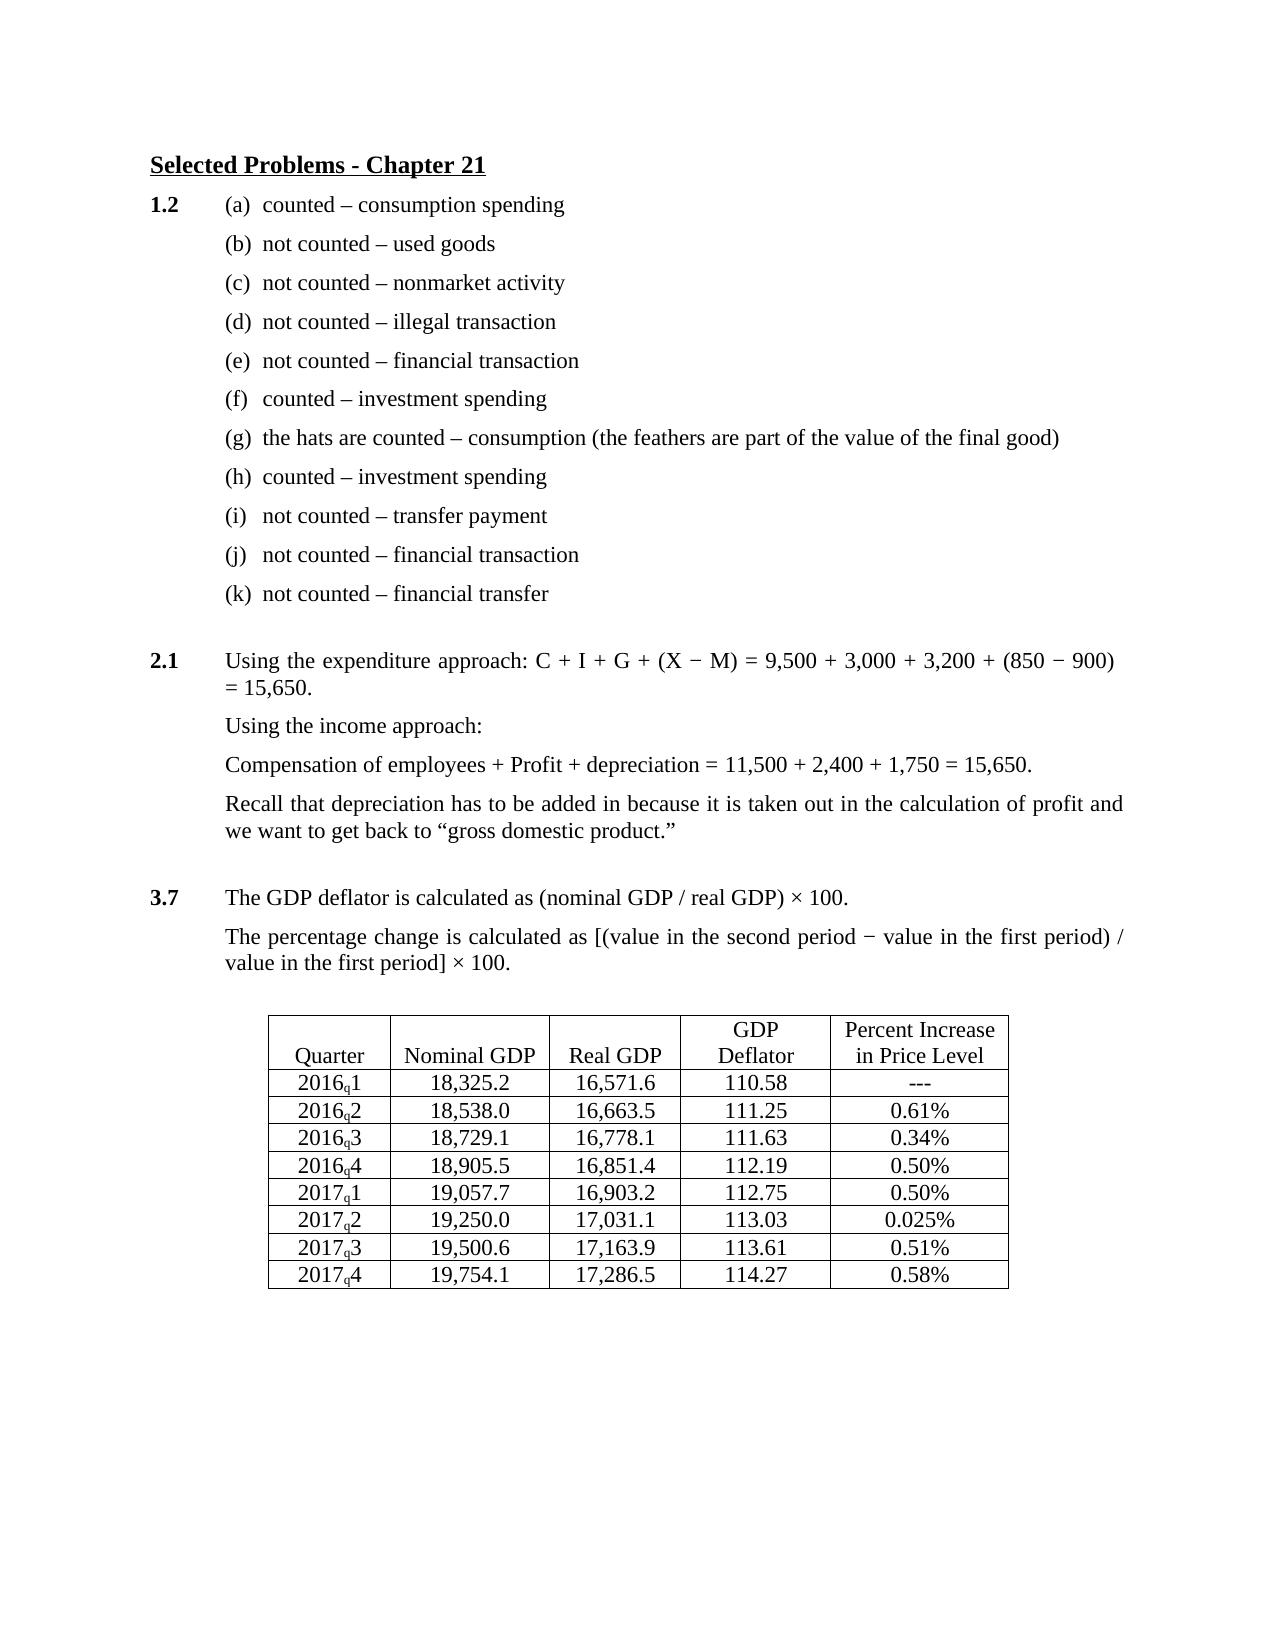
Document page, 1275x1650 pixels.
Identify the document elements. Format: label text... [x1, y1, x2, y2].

table_cell 114.27 [681, 1261, 830, 1288]
text 3.7 The GDP deflator is calculated as (nominal GDP / real GDP) × 100. [150, 884, 1125, 911]
table_cell 17,031.1 [550, 1206, 680, 1233]
table_cell --- [831, 1070, 1008, 1096]
table_header Nominal GDP [391, 1016, 549, 1068]
table_cell 16,663.5 [550, 1097, 680, 1123]
table_header GDP Deflator [681, 1016, 830, 1068]
table_cell 18,729.1 [391, 1124, 549, 1151]
table_header Real GDP [550, 1016, 680, 1068]
table_cell 0.50% [831, 1152, 1008, 1178]
table_cell 0.61% [831, 1097, 1008, 1123]
table_cell 0.58% [831, 1261, 1008, 1288]
table_cell 0.025% [831, 1206, 1008, 1233]
table_header Quarter [269, 1016, 390, 1068]
table_cell 16,851.4 [550, 1152, 680, 1178]
text (e) not counted – financial transaction [225, 347, 1125, 373]
table_cell 2016q1 [269, 1070, 390, 1096]
table_cell 113.03 [681, 1206, 830, 1233]
text (i) not counted – transfer payment [225, 502, 1125, 528]
text (b) not counted – used goods [225, 230, 1125, 256]
table_cell 0.34% [831, 1124, 1008, 1151]
text Compensation of employees + Profit + depreciation = 11,500 + 2,400 + 1,750 = 15,650. [150, 751, 1125, 778]
text The percentage change is calculated as [(value in the second period − value in the first period) / value in the first period] × 100. [150, 923, 1125, 976]
text (k) not counted – financial transfer [225, 580, 1125, 606]
text (c) not counted – nonmarket activity [225, 269, 1125, 295]
text (j) not counted – financial transaction [225, 541, 1125, 567]
table_cell 110.58 [681, 1070, 830, 1096]
table_cell 0.51% [831, 1234, 1008, 1260]
text (g) the hats are counted – consumption (the feathers are part of the value of the final good) [225, 424, 1125, 451]
table_cell 2017q1 [269, 1179, 390, 1205]
table_cell 2016q4 [269, 1152, 390, 1178]
table_cell 16,903.2 [550, 1179, 680, 1205]
text (d) not counted – illegal transaction [225, 308, 1125, 334]
table_cell 18,905.5 [391, 1152, 549, 1178]
text 2.1 Using the expenditure approach: C + I + G + (X − M) = 9,500 + 3,000 + 3,200 + (850 − 900) = 15,650. [150, 647, 1125, 700]
table_cell 113.61 [681, 1234, 830, 1260]
table_header Percent Increase in Price Level [831, 1016, 1008, 1068]
table_cell 16,778.1 [550, 1124, 680, 1151]
text Using the income approach: [150, 713, 1125, 739]
table_cell 2016q2 [269, 1097, 390, 1123]
table_cell 17,286.5 [550, 1261, 680, 1288]
table_cell 111.63 [681, 1124, 830, 1151]
table_cell 19,057.7 [391, 1179, 549, 1205]
table_cell 19,500.6 [391, 1234, 549, 1260]
table_cell 2017q3 [269, 1234, 390, 1260]
text Selected Problems - Chapter 21 [150, 150, 1125, 179]
text 1.2 (a) counted – consumption spending [150, 191, 1125, 218]
table_cell 18,325.2 [391, 1070, 549, 1096]
table_cell 19,754.1 [391, 1261, 549, 1288]
table_cell 17,163.9 [550, 1234, 680, 1260]
table_cell 112.19 [681, 1152, 830, 1178]
table_cell 18,538.0 [391, 1097, 549, 1123]
table_cell 2017q2 [269, 1206, 390, 1233]
table_cell 111.25 [681, 1097, 830, 1123]
table_cell 19,250.0 [391, 1206, 549, 1233]
table_cell 2017q4 [269, 1261, 390, 1288]
table_cell 2016q3 [269, 1124, 390, 1151]
table_cell 16,571.6 [550, 1070, 680, 1096]
text Recall that depreciation has to be added in because it is taken out in the calculation of profit and we want to get back to “gross domestic product.” [150, 790, 1125, 843]
table_cell 0.50% [831, 1179, 1008, 1205]
text (f) counted – investment spending [225, 386, 1125, 412]
text (h) counted – investment spending [225, 463, 1125, 489]
table_cell 112.75 [681, 1179, 830, 1205]
